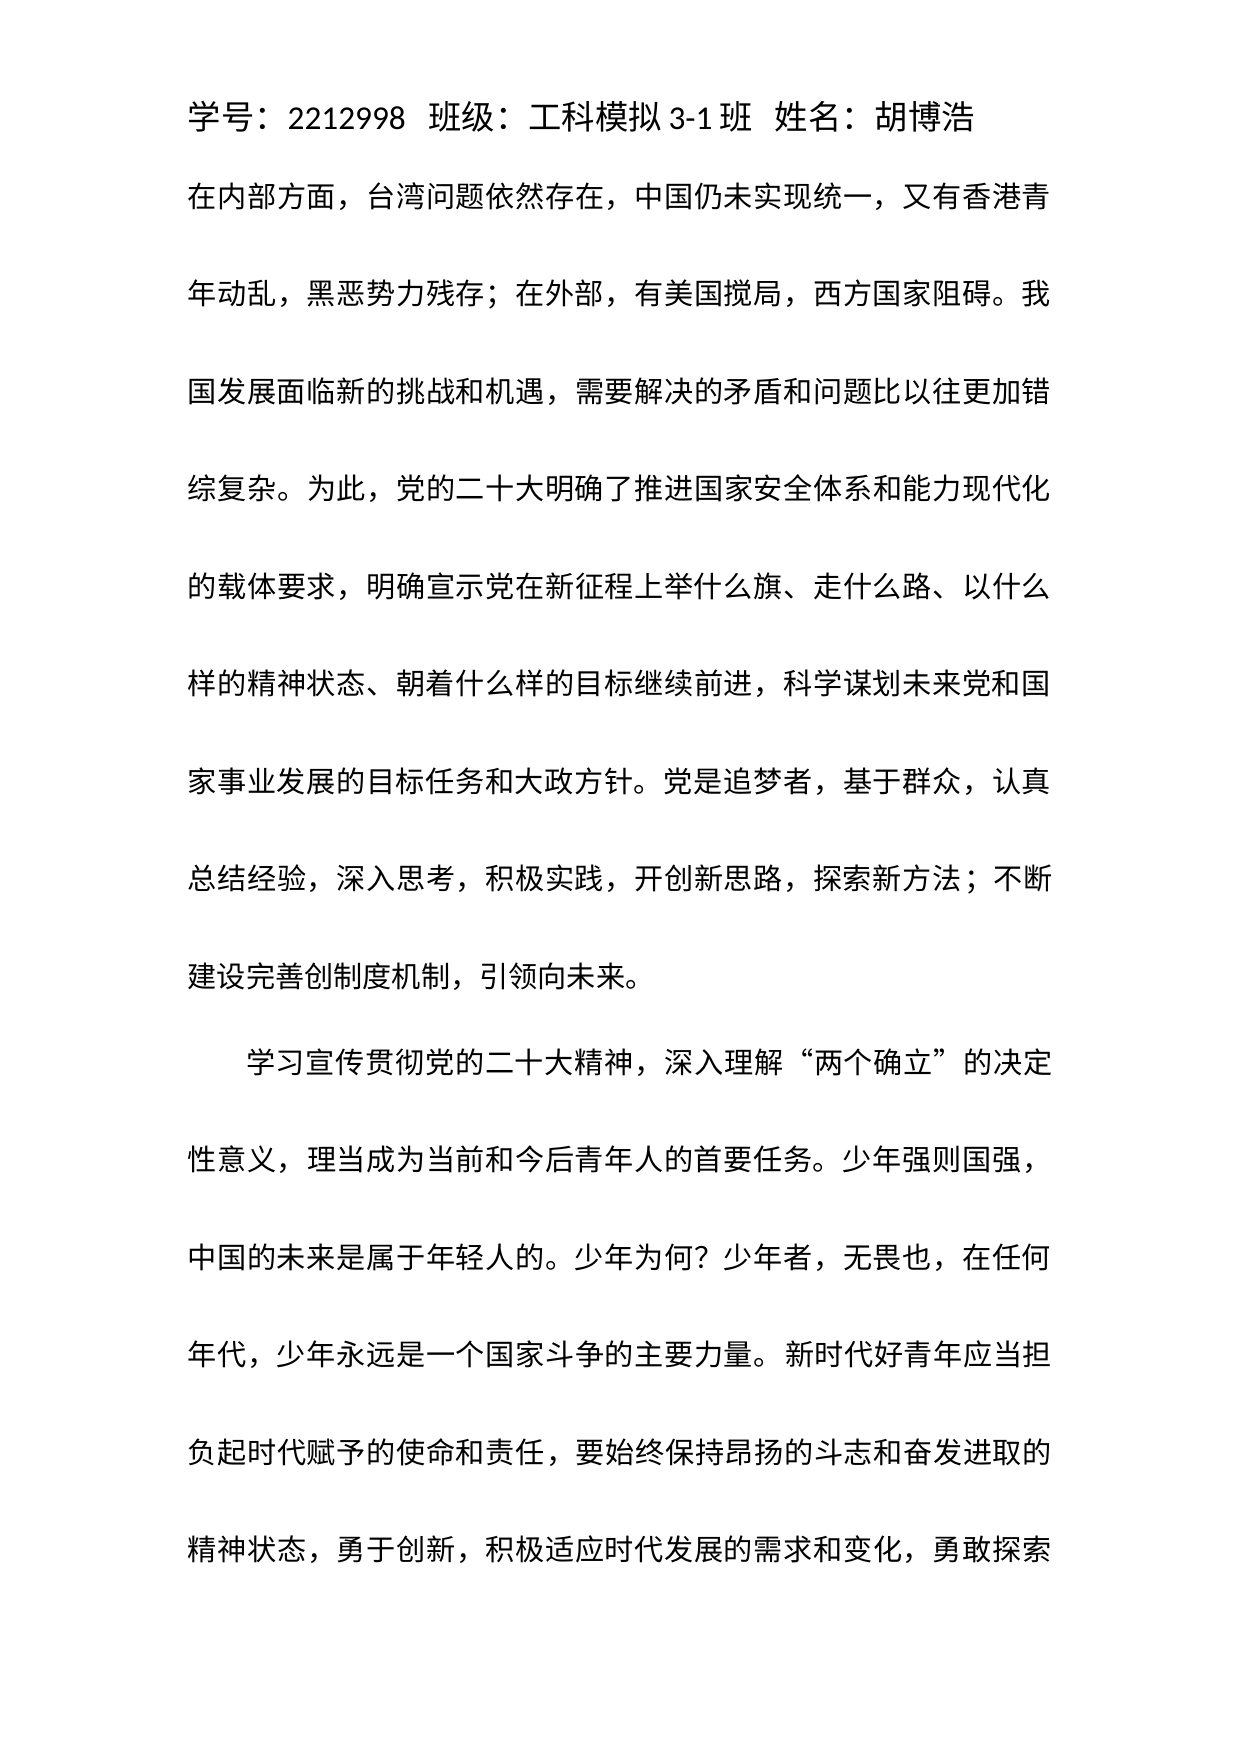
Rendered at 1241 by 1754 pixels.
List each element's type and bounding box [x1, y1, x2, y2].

text [187, 1028, 1053, 1581]
text [187, 162, 1053, 1007]
